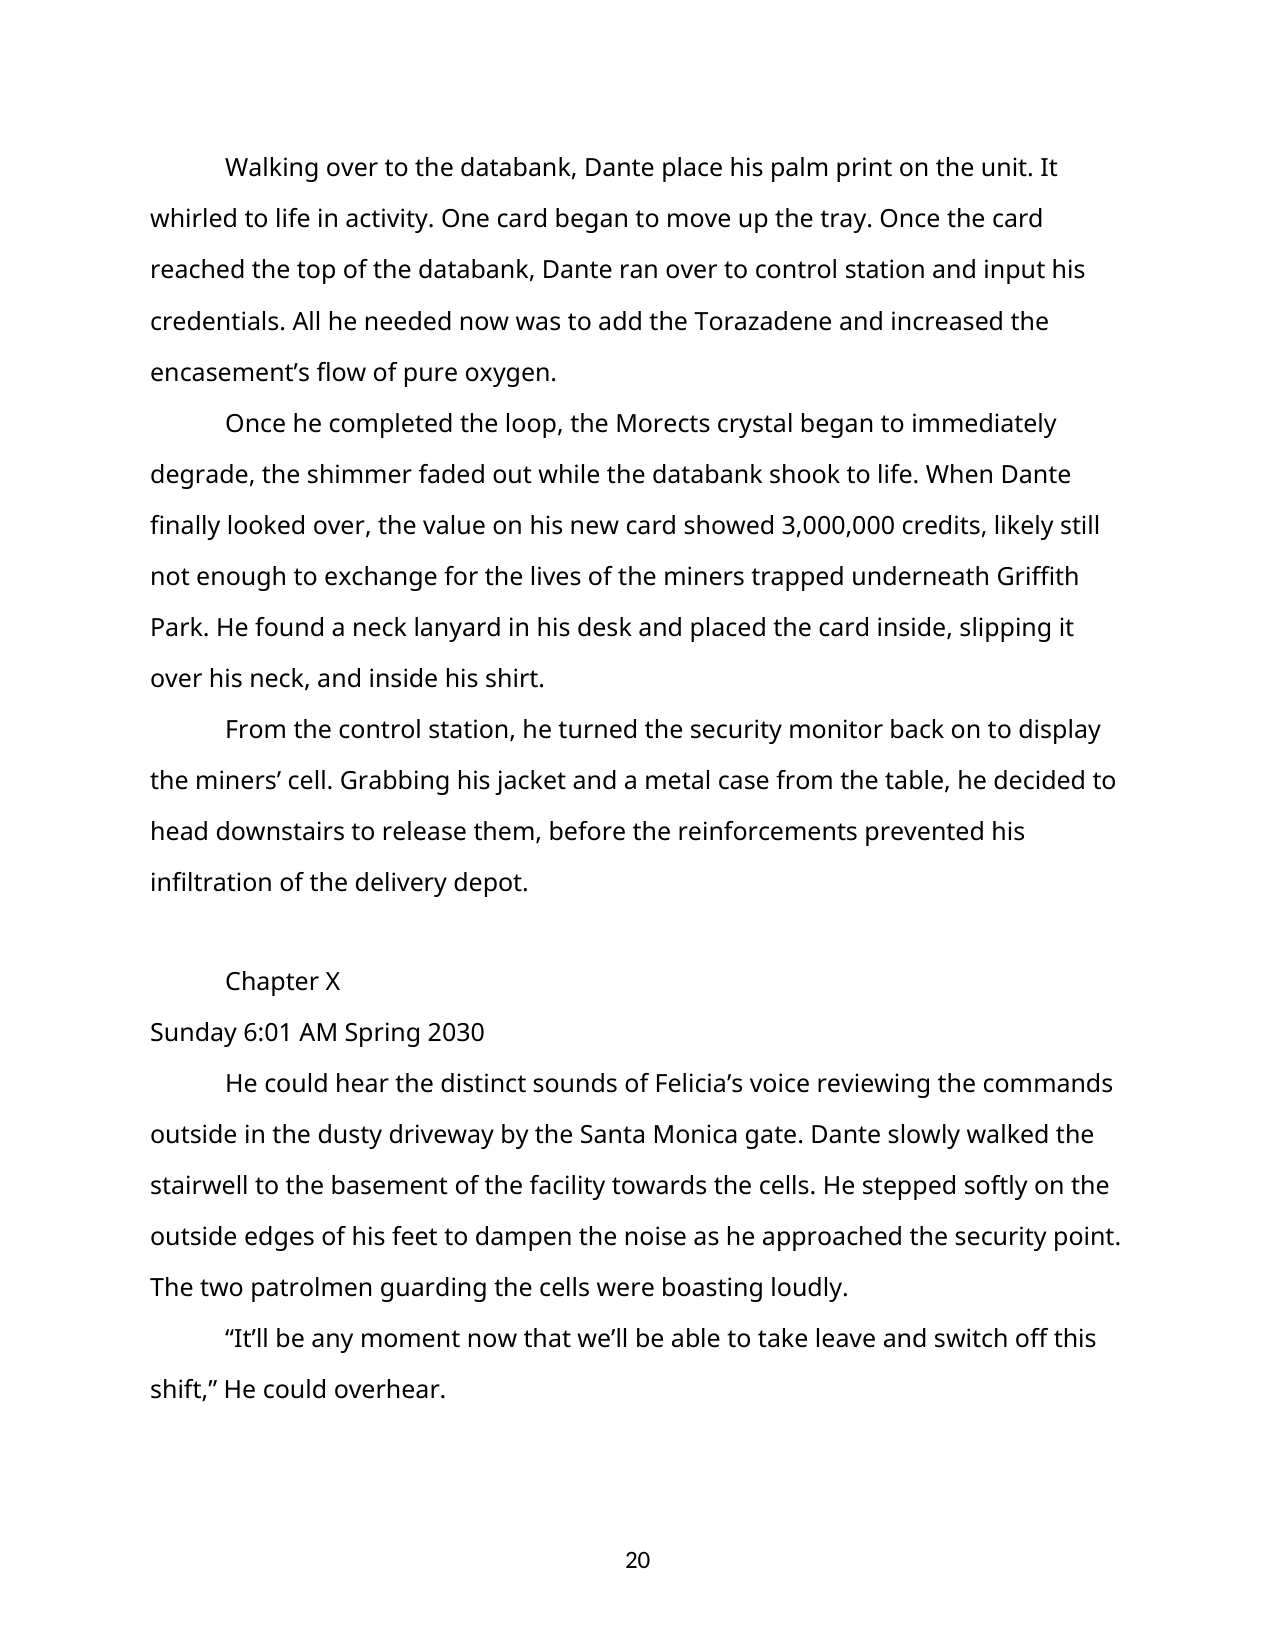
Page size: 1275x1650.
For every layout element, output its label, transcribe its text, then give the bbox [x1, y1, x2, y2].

text Once he completed the loop, the Morects crystal began to immediately degrade, the shimmer faded out while the databank shook to life. When Dante finally looked over, the value on his new card showed 3,000,000 credits, likely still not enough to exchange for the lives of the miners trapped underneath Griffith Park. He found a neck lanyard in his desk and placed the card inside, slipping it over his neck, and inside his shirt. [150, 405, 1125, 694]
text From the control station, he turned the security monitor back on to display the miners’ cell. Grabbing his jacket and a metal case from the table, he decided to head downstairs to release them, before the reinforcements prevented his infiltration of the delivery depot. [150, 711, 1125, 899]
text Sunday 6:01 AM Spring 2030 [150, 1014, 1125, 1048]
text He could hear the distinct sounds of Felicia’s voice reviewing the commands outside in the dusty driveway by the Santa Monica gate. Dante slowly walked the stairwell to the basement of the facility towards the cells. He stepped softly on the outside edges of his feet to dampen the noise as he approached the security point. The two patrolmen guarding the cells were boasting loudly. [150, 1065, 1125, 1303]
text Chapter X [150, 963, 1125, 997]
text Walking over to the databank, Dante place his palm print on the unit. It whirled to life in activity. One card began to move up the tray. Once the card reached the top of the databank, Dante ran over to control station and input his credentials. All he needed now was to add the Torazadene and increased the encasement’s flow of pure oxygen. [150, 150, 1125, 388]
text “It’ll be any moment now that we’ll be able to take leave and switch off this shift,” He could overhear. [150, 1320, 1125, 1406]
